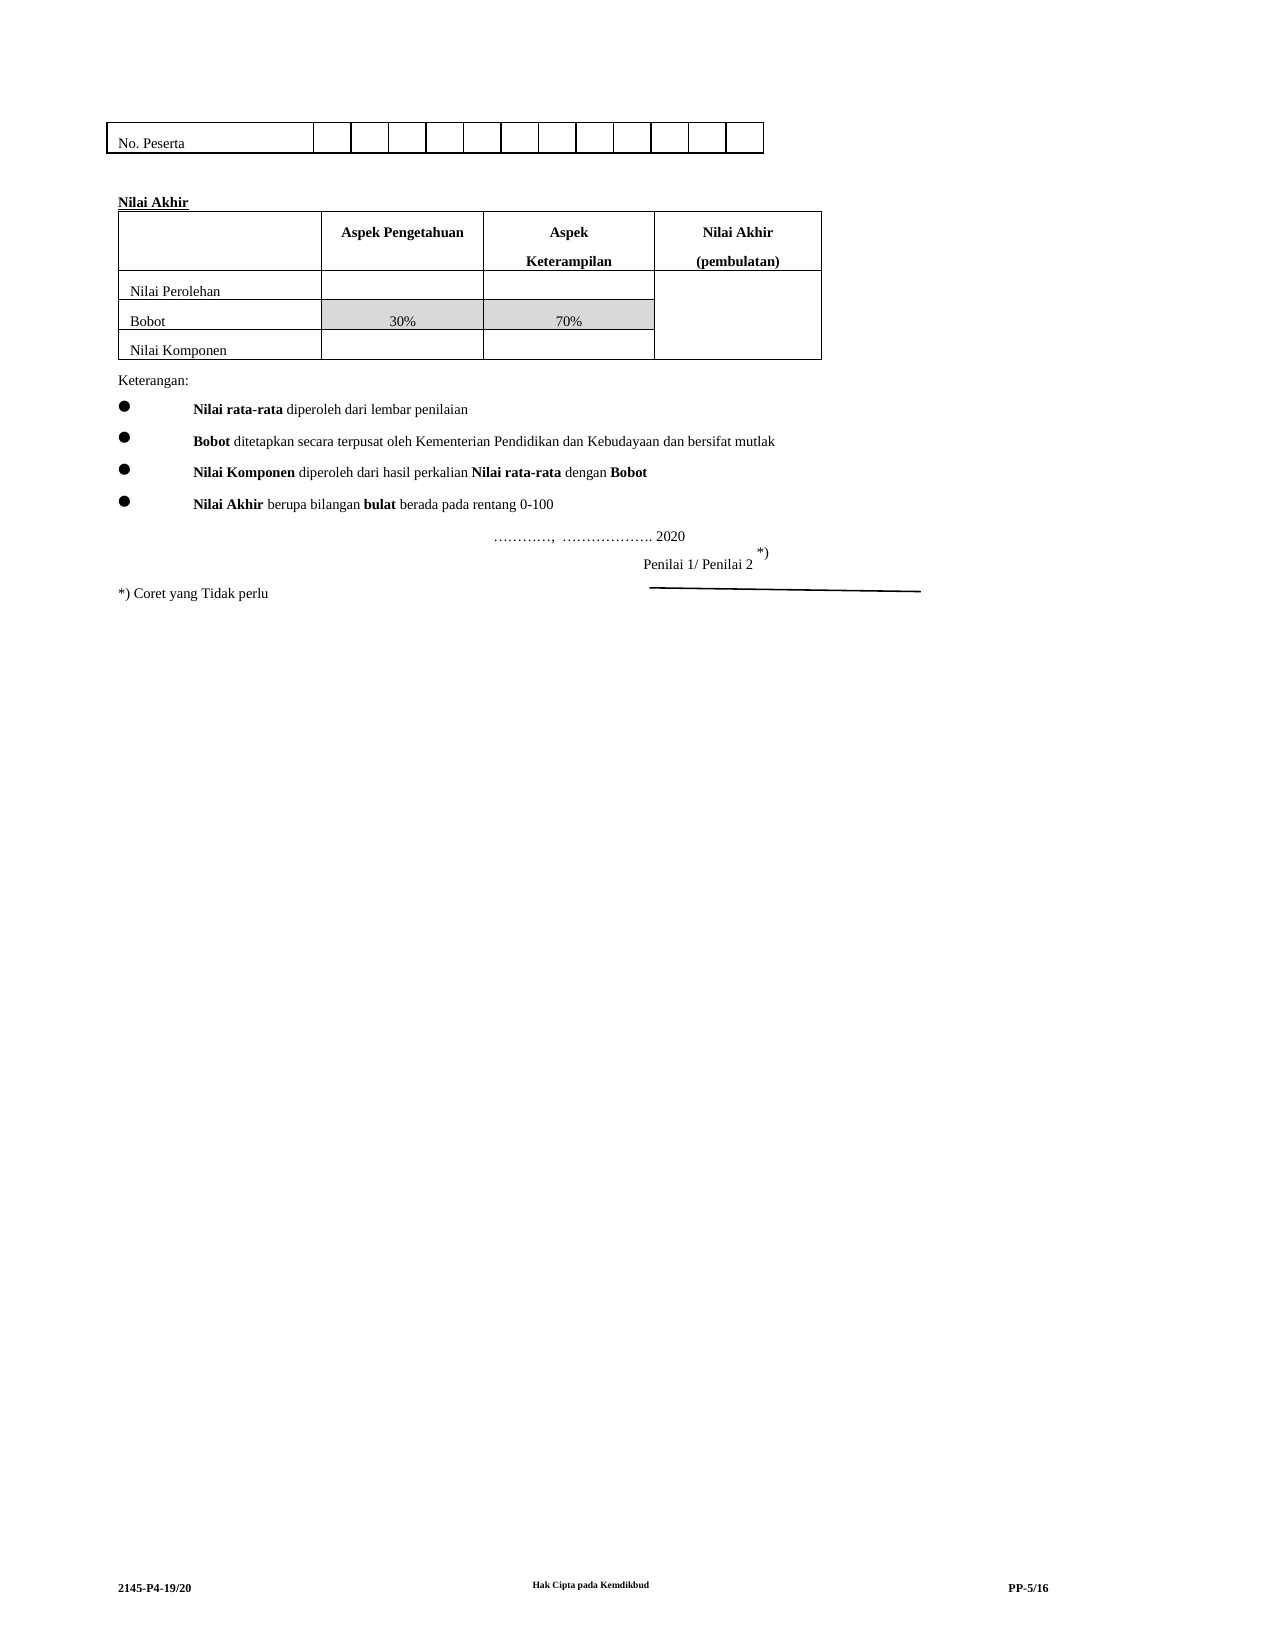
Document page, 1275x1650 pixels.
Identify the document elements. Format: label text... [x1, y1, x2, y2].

table_cell [322, 330, 483, 359]
table_cell 70% [484, 300, 654, 329]
text …………, ………………. 2020 [118, 515, 1127, 544]
list Bobot ditetapkan secara terpusat oleh Kementerian Pendidikan dan Kebudayaan dan bersifat mutlak [118, 420, 1127, 452]
table_cell [655, 271, 821, 359]
list Nilai Akhir berupa bilangan bulat berada pada rentang 0-100 [118, 483, 1127, 515]
text Penilai 1/ Penilai 2 *) [568, 544, 1127, 573]
table_cell [322, 271, 483, 299]
table_cell 30% [322, 300, 483, 329]
table_cell [484, 330, 654, 359]
table_header Nilai Akhir (pembulatan) [655, 212, 821, 269]
table_cell Nilai Perolehan [119, 271, 321, 299]
list Nilai Komponen diperoleh dari hasil perkalian Nilai rata-rata dengan Bobot [118, 452, 1127, 483]
table_cell [484, 271, 654, 299]
text Nilai Akhir [118, 182, 1127, 211]
table_cell Nilai Komponen [119, 330, 321, 359]
table_header Aspek Pengetahuan [322, 212, 483, 269]
table_header [119, 212, 321, 269]
text *) Coret yang Tidak perlu [118, 573, 1127, 602]
table_header Aspek Keterampilan [484, 212, 654, 269]
text Keterangan: [118, 360, 1127, 389]
list Nilai rata-rata diperoleh dari lembar penilaian [118, 389, 1127, 420]
table_cell Bobot [119, 300, 321, 329]
